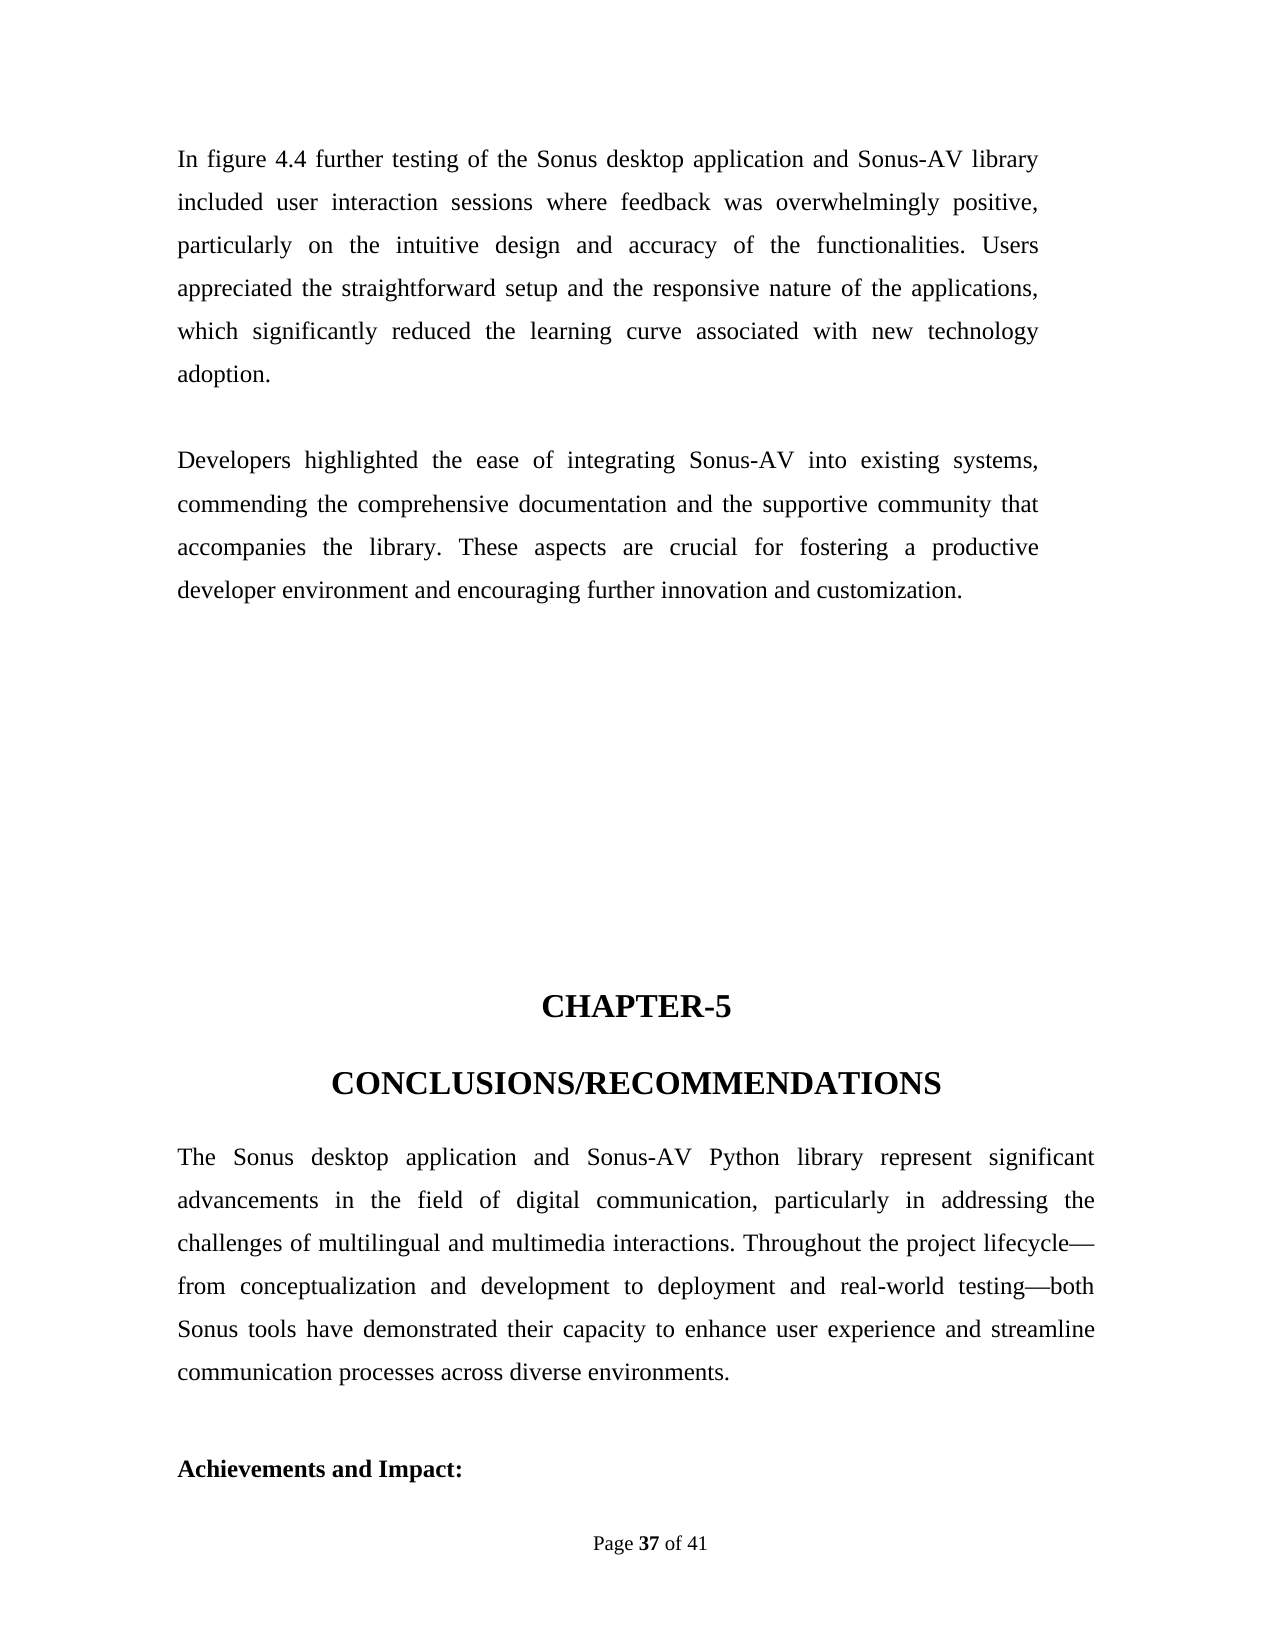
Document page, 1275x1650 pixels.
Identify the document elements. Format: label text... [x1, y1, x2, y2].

text Achievements and Impact: [177, 1454, 1096, 1483]
subtitle CONCLUSIONS/RECOMMENDATIONS [177, 1063, 1096, 1102]
text The Sonus desktop application and Sonus-AV Python library represent significant advancements in the field of digital communication, particularly in addressing the challenges of multilingual and multimedia interactions. Throughout the project lifecycle—from conceptualization and development to deployment and real-world testing—both Sonus tools have demonstrated their capacity to enhance user experience and streamline communication processes across diverse environments. [177, 1142, 1096, 1386]
text In figure 4.4 further testing of the Sonus desktop application and Sonus-AV library included user interaction sessions where feedback was overwhelmingly positive, particularly on the intuitive design and accuracy of the functionalities. Users appreciated the straightforward setup and the responsive nature of the applications, which significantly reduced the learning curve associated with new technology adoption. [177, 144, 1039, 388]
text Developers highlighted the ease of integrating Sonus-AV into existing systems, commending the comprehensive documentation and the supportive community that accompanies the library. These aspects are crucial for fostering a productive developer environment and encouraging further innovation and customization. [177, 446, 1039, 604]
subtitle CHAPTER-5 [177, 987, 1096, 1025]
